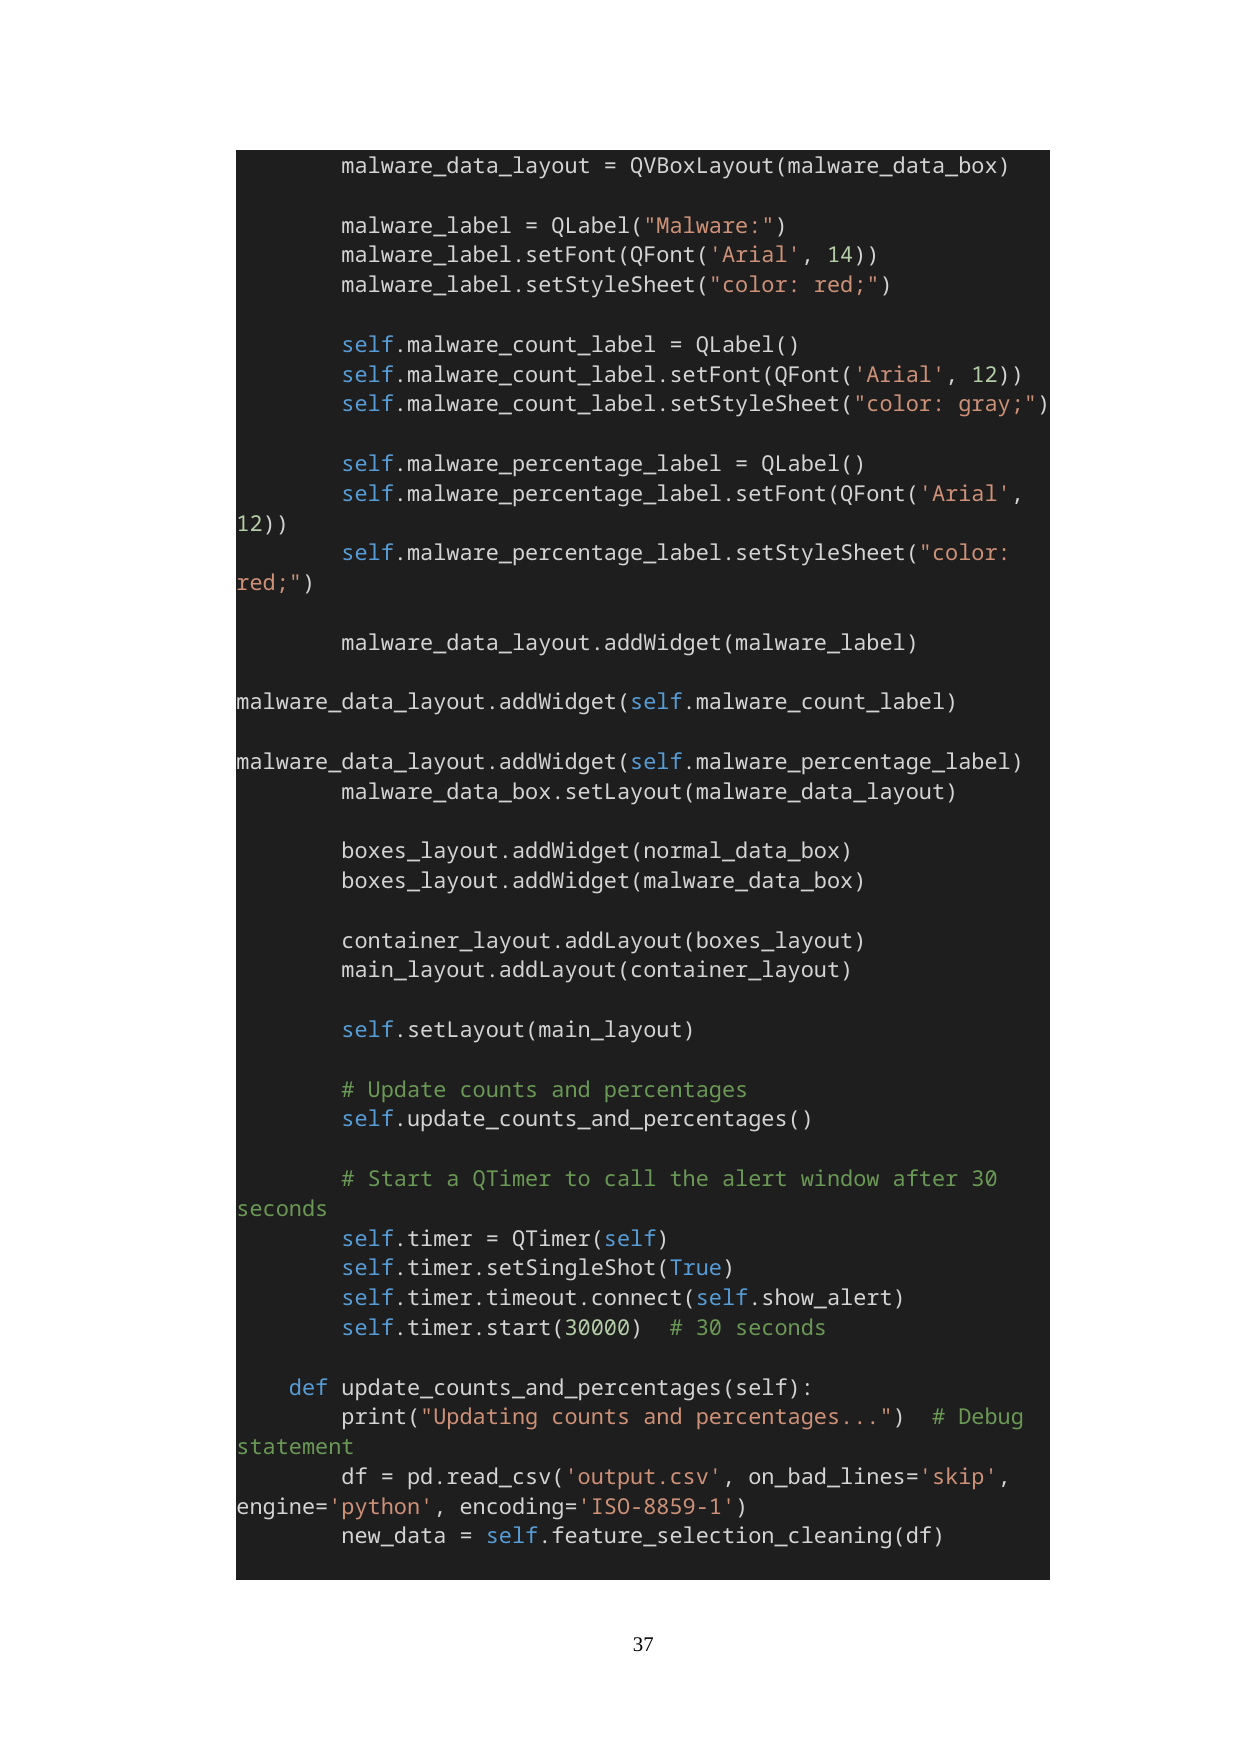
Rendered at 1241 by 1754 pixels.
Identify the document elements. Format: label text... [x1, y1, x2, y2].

text container_layout.addLayout(boxes_layout) [236, 924, 1050, 954]
text new_data = self.feature_selection_cleaning(df) [236, 1520, 1050, 1550]
text self.malware_count_label = QLabel() [236, 329, 1050, 358]
text self.timer.start(30000) # 30 seconds [236, 1312, 1050, 1342]
text self.timer.setSingleShot(True) [236, 1252, 1050, 1282]
text print("Updating counts and percentages...") # Debug statement [236, 1401, 1050, 1461]
text boxes_layout.addWidget(normal_data_box) [236, 835, 1050, 865]
text self.malware_percentage_label.setFont(QFont('Arial', 12)) [236, 478, 1050, 537]
text self.malware_percentage_label = QLabel() [236, 448, 1050, 478]
text malware_data_layout.addWidget(malware_label) [236, 627, 1050, 656]
text # Update counts and percentages [236, 1073, 1050, 1103]
text self.timer = QTimer(self) [236, 1222, 1050, 1252]
text main_layout.addLayout(container_layout) [236, 954, 1050, 984]
text df = pd.read_csv('output.csv', on_bad_lines='skip', engine='python', encoding='ISO-8859-1') [236, 1461, 1050, 1520]
text malware_label.setFont(QFont('Arial', 14)) [236, 239, 1050, 269]
text malware_data_box.setLayout(malware_data_layout) [236, 776, 1050, 805]
text # Start a QTimer to call the alert window after 30 seconds [236, 1163, 1050, 1222]
text boxes_layout.addWidget(malware_data_box) [236, 865, 1050, 895]
text self.update_counts_and_percentages() [236, 1103, 1050, 1133]
text self.timer.timeout.connect(self.show_alert) [236, 1282, 1050, 1312]
text self.setLayout(main_layout) [236, 1014, 1050, 1044]
text malware_data_layout.addWidget(self.malware_count_label) [236, 656, 1050, 716]
text malware_label = QLabel("Malware:") [236, 209, 1050, 239]
text self.malware_percentage_label.setStyleSheet("color: red;") [236, 537, 1050, 597]
text malware_data_layout = QVBoxLayout(malware_data_box) [236, 150, 1050, 180]
text self.malware_count_label.setStyleSheet("color: gray;") [236, 388, 1050, 418]
text malware_label.setStyleSheet("color: red;") [236, 269, 1050, 299]
text def update_counts_and_percentages(self): [236, 1371, 1050, 1401]
text malware_data_layout.addWidget(self.malware_percentage_label) [236, 716, 1050, 776]
text self.malware_count_label.setFont(QFont('Arial', 12)) [236, 358, 1050, 388]
